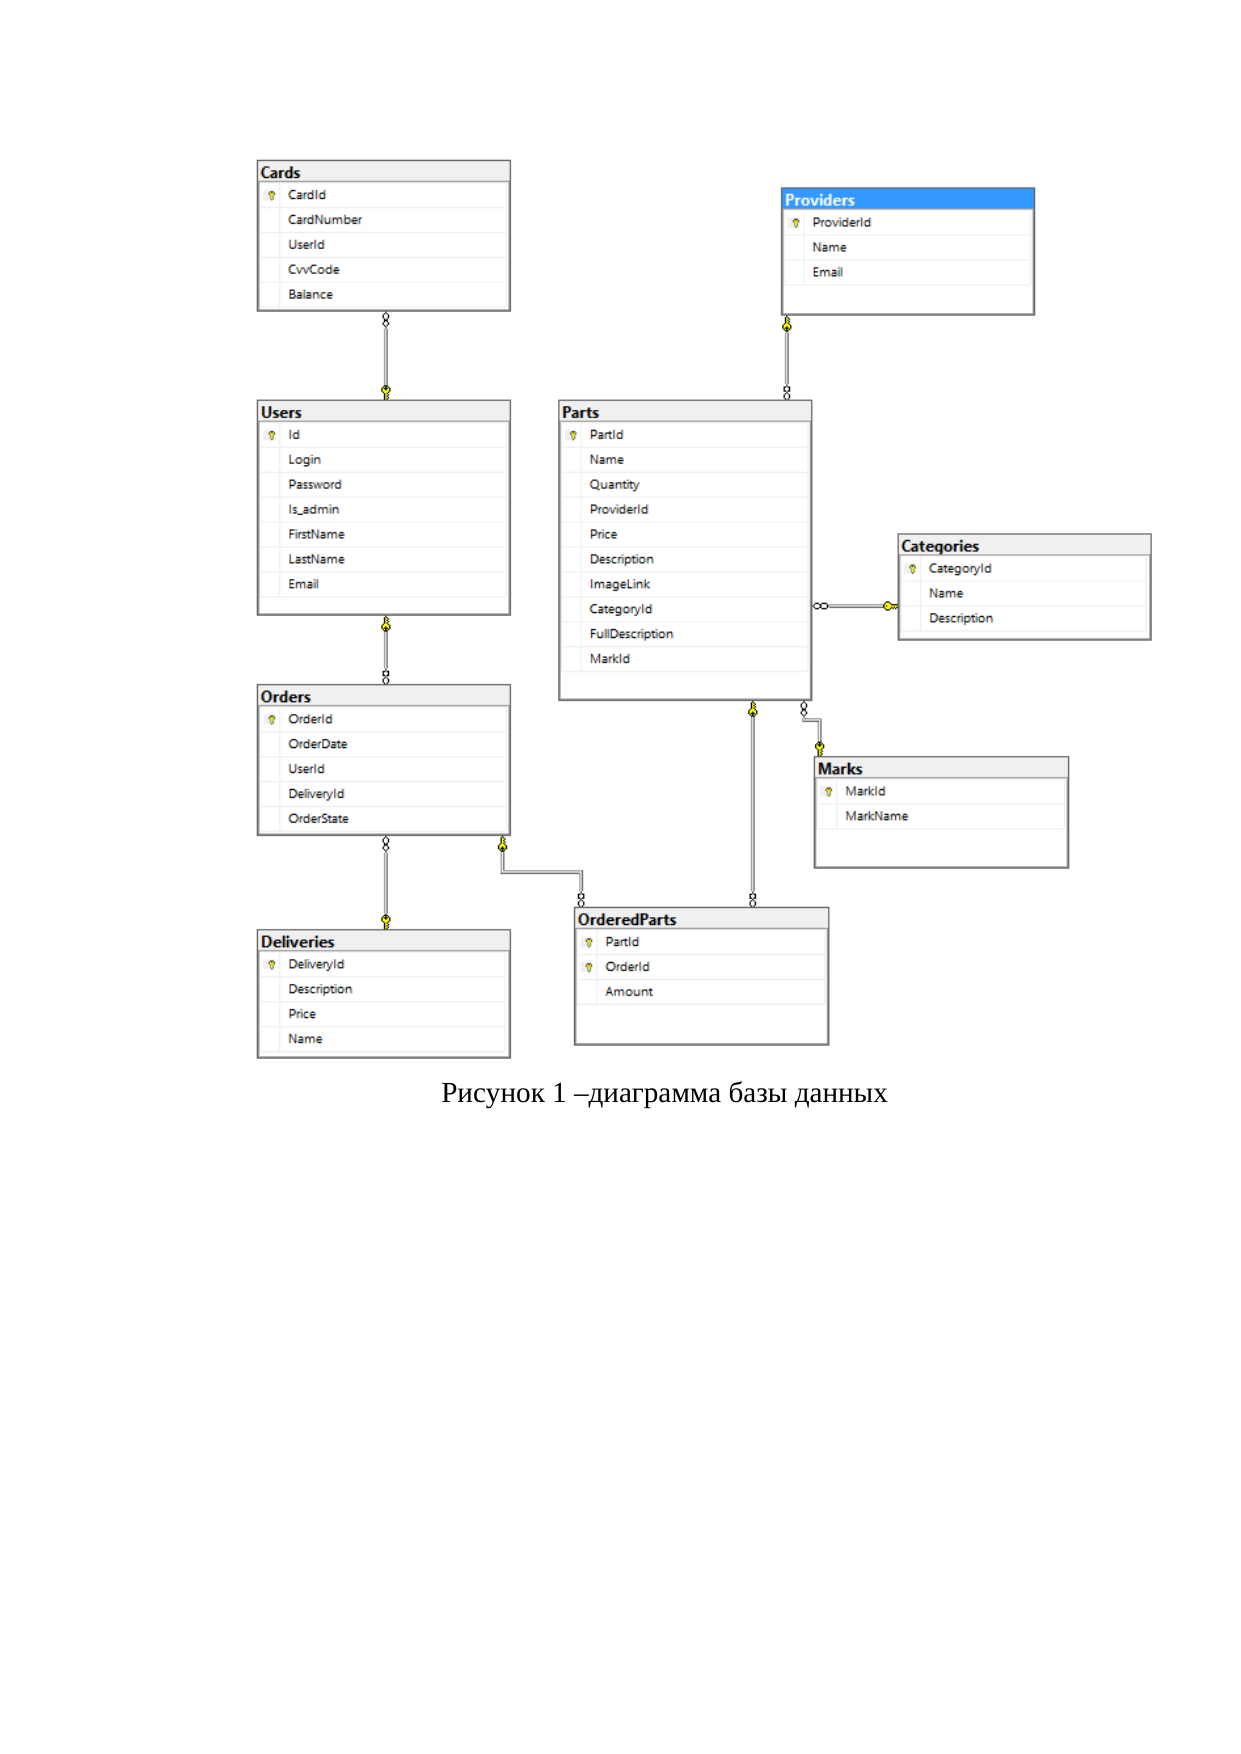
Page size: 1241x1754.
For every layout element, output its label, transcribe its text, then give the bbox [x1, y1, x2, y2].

picture [177, 118, 1169, 1076]
text Рисунок 1 –диаграмма базы данных [177, 1076, 1152, 1109]
